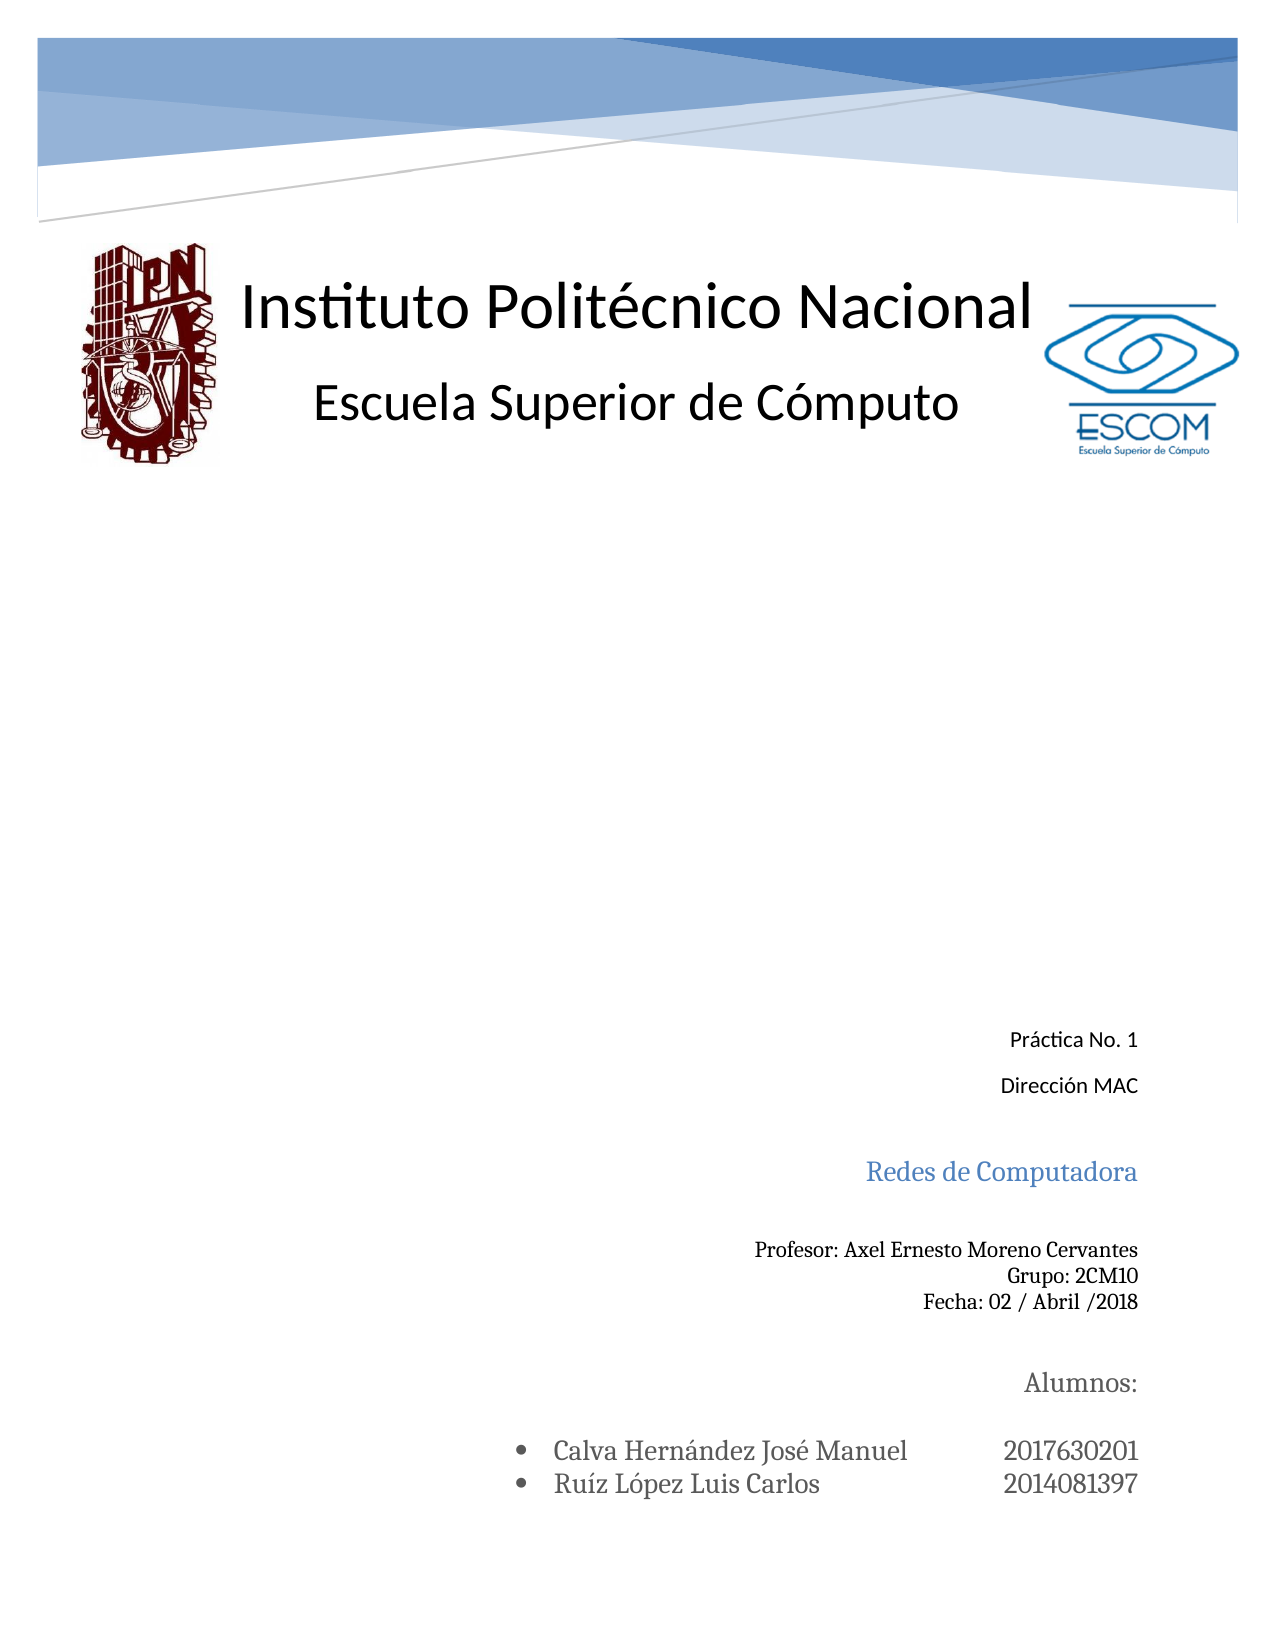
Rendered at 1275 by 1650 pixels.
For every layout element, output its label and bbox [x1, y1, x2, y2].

picture [1038, 276, 1244, 482]
picture [37, 37, 1238, 238]
picture [81, 243, 220, 467]
